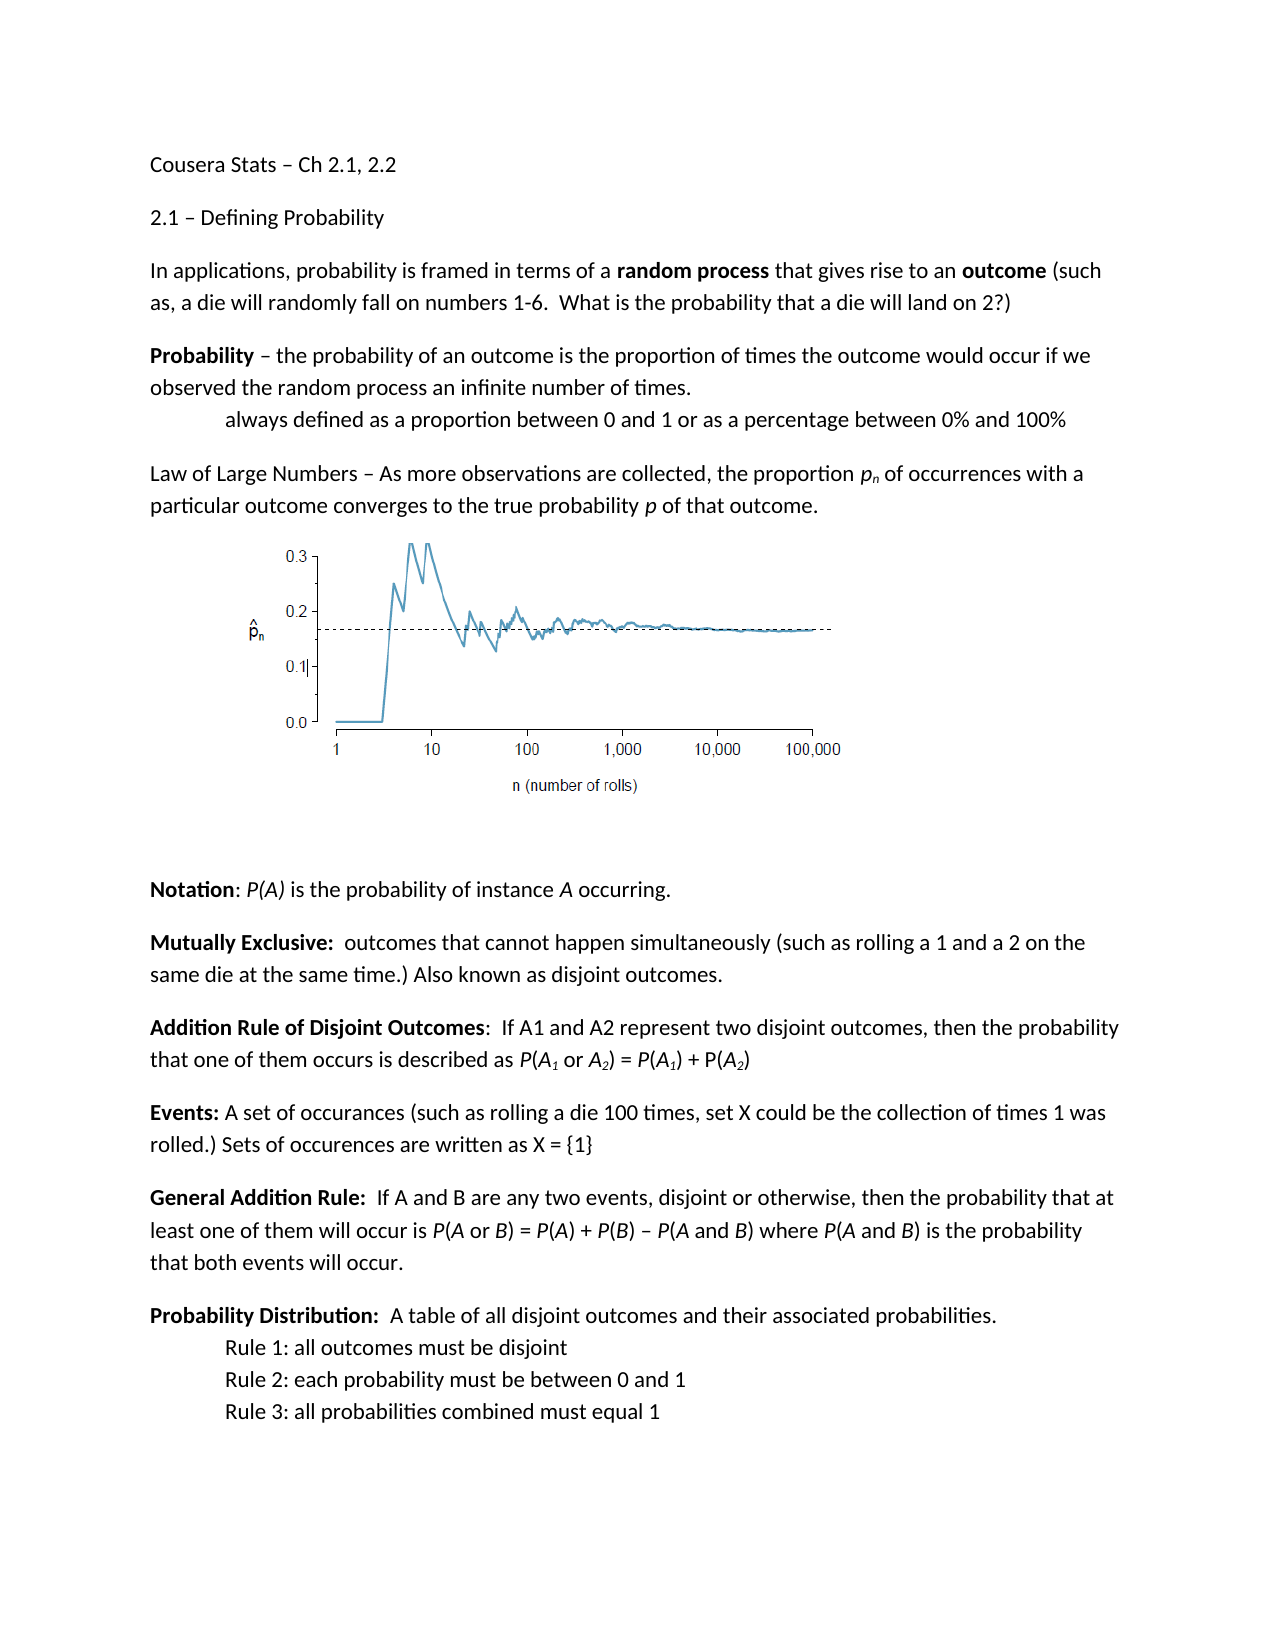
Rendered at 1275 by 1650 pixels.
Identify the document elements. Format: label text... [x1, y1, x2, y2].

picture [225, 543, 860, 797]
text Probability – the probability of an outcome is the proportion of times the outcome would occur if we observed the random process an infinite number of times. always defined as a proportion between 0 and 1 or as a percentage between 0% and 100% [150, 341, 1125, 434]
text 2.1 – Defining Probability [150, 203, 1125, 231]
text Probability Distribution: A table of all disjoint outcomes and their associated probabilities. Rule 1: all outcomes must be disjoint Rule 2: each probability must be between 0 and 1 Rule 3: all probabilities combined must equal 1 [150, 1301, 1125, 1426]
text Mutually Exclusive: outcomes that cannot happen simultaneously (such as rolling a 1 and a 2 on the same die at the same time.) Also known as disjoint outcomes. [150, 928, 1125, 988]
text Cousera Stats – Ch 2.1, 2.2 [150, 150, 1125, 178]
text Notation: P(A) is the probability of instance A occurring. [150, 875, 1125, 903]
text General Addition Rule: If A and B are any two events, disjoint or otherwise, then the probability that at least one of them will occur is P(A or B) = P(A) + P(B) – P(A and B) where P(A and B) is the probability that both events will occur. [150, 1183, 1125, 1276]
text In applications, probability is framed in terms of a random process that gives rise to an outcome (such as, a die will randomly fall on numbers 1-6. What is the probability that a die will land on 2?) [150, 256, 1125, 316]
text Events: A set of occurances (such as rolling a die 100 times, set X could be the collection of times 1 was rolled.) Sets of occurences are written as X = {1} [150, 1098, 1125, 1158]
text Addition Rule of Disjoint Outcomes: If A1 and A2 represent two disjoint outcomes, then the probability that one of them occurs is described as P(A1 or A2) = P(A1) + P(A2) [150, 1013, 1125, 1073]
text Law of Large Numbers – As more observations are collected, the proportion pn of occurrences with a particular outcome converges to the true probability p of that outcome. [150, 459, 1125, 519]
